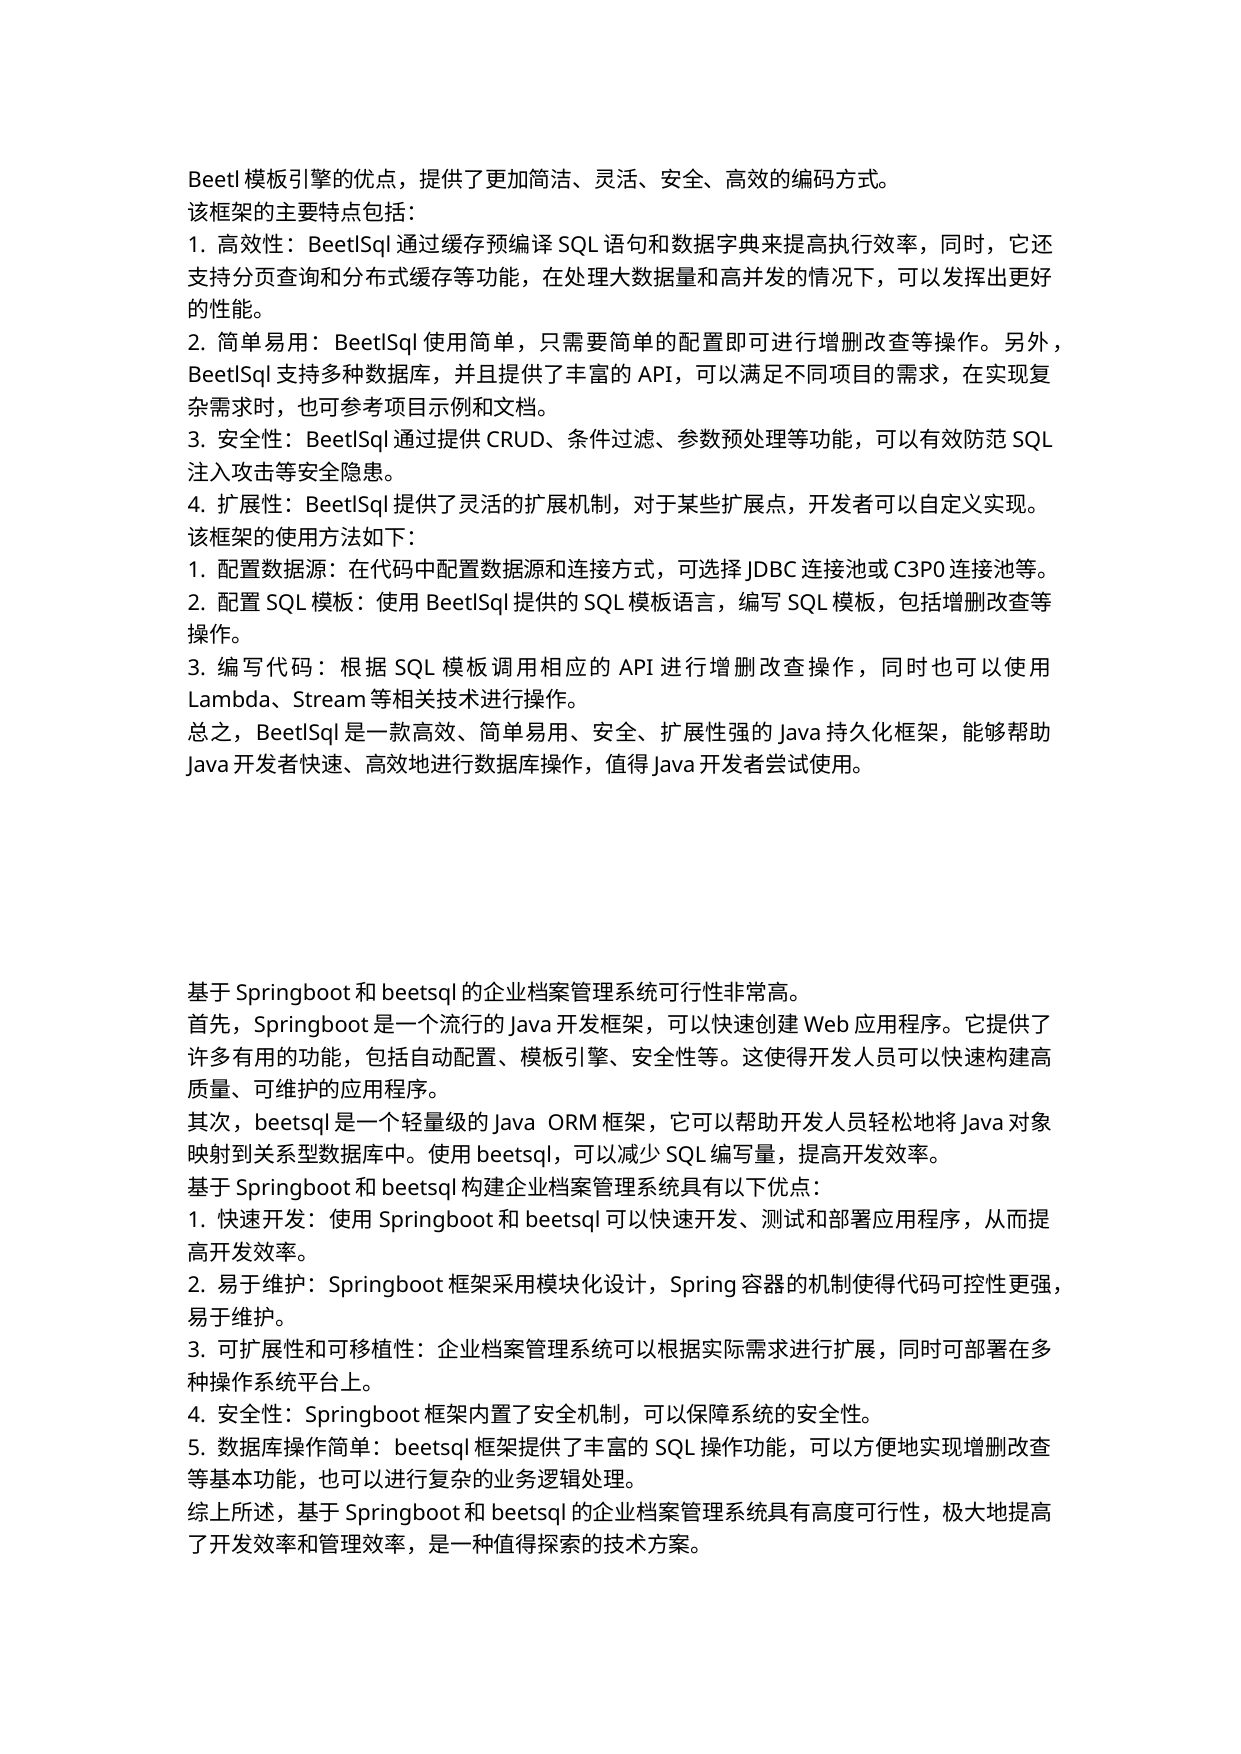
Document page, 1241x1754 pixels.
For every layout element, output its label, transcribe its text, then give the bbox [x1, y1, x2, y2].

text 基于Springboot和beetsql的企业档案管理系统可行性非常高。 首先，Springboot是一个流行的Java开发框架，可以快速创建Web应用程序。它提供了许多有用的功能，包括自动配置、模板引擎、安全性等。这使得开发人员可以快速构建高质量、可维护的应用程序。 其次，beetsql是一个轻量级的Java ORM框架，它可以帮助开发人员轻松地将Java对象映射到关系型数据库中。使用beetsql，可以减少SQL编写量，提高开发效率。 基于Springboot和beetsql构建企业档案管理系统具有以下优点： 1. 快速开发：使用Springboot和beetsql可以快速开发、测试和部署应用程序，从而提高开发效率。 2. 易于维护：Springboot框架采用模块化设计，Spring容器的机制使得代码可控性更强，易于维护。 3. 可扩展性和可移植性：企业档案管理系统可以根据实际需求进行扩展，同时可部署在多种操作系统平台上。 4. 安全性：Springboot框架内置了安全机制，可以保障系统的安全性。 5. 数据库操作简单：beetsql框架提供了丰富的SQL操作功能，可以方便地实现增删改查等基本功能，也可以进行复杂的业务逻辑处理。 综上所述，基于Springboot和beetsql的企业档案管理系统具有高度可行性，极大地提高了开发效率和管理效率，是一种值得探索的技术方案。 [187, 974, 1053, 1559]
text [187, 162, 1053, 779]
